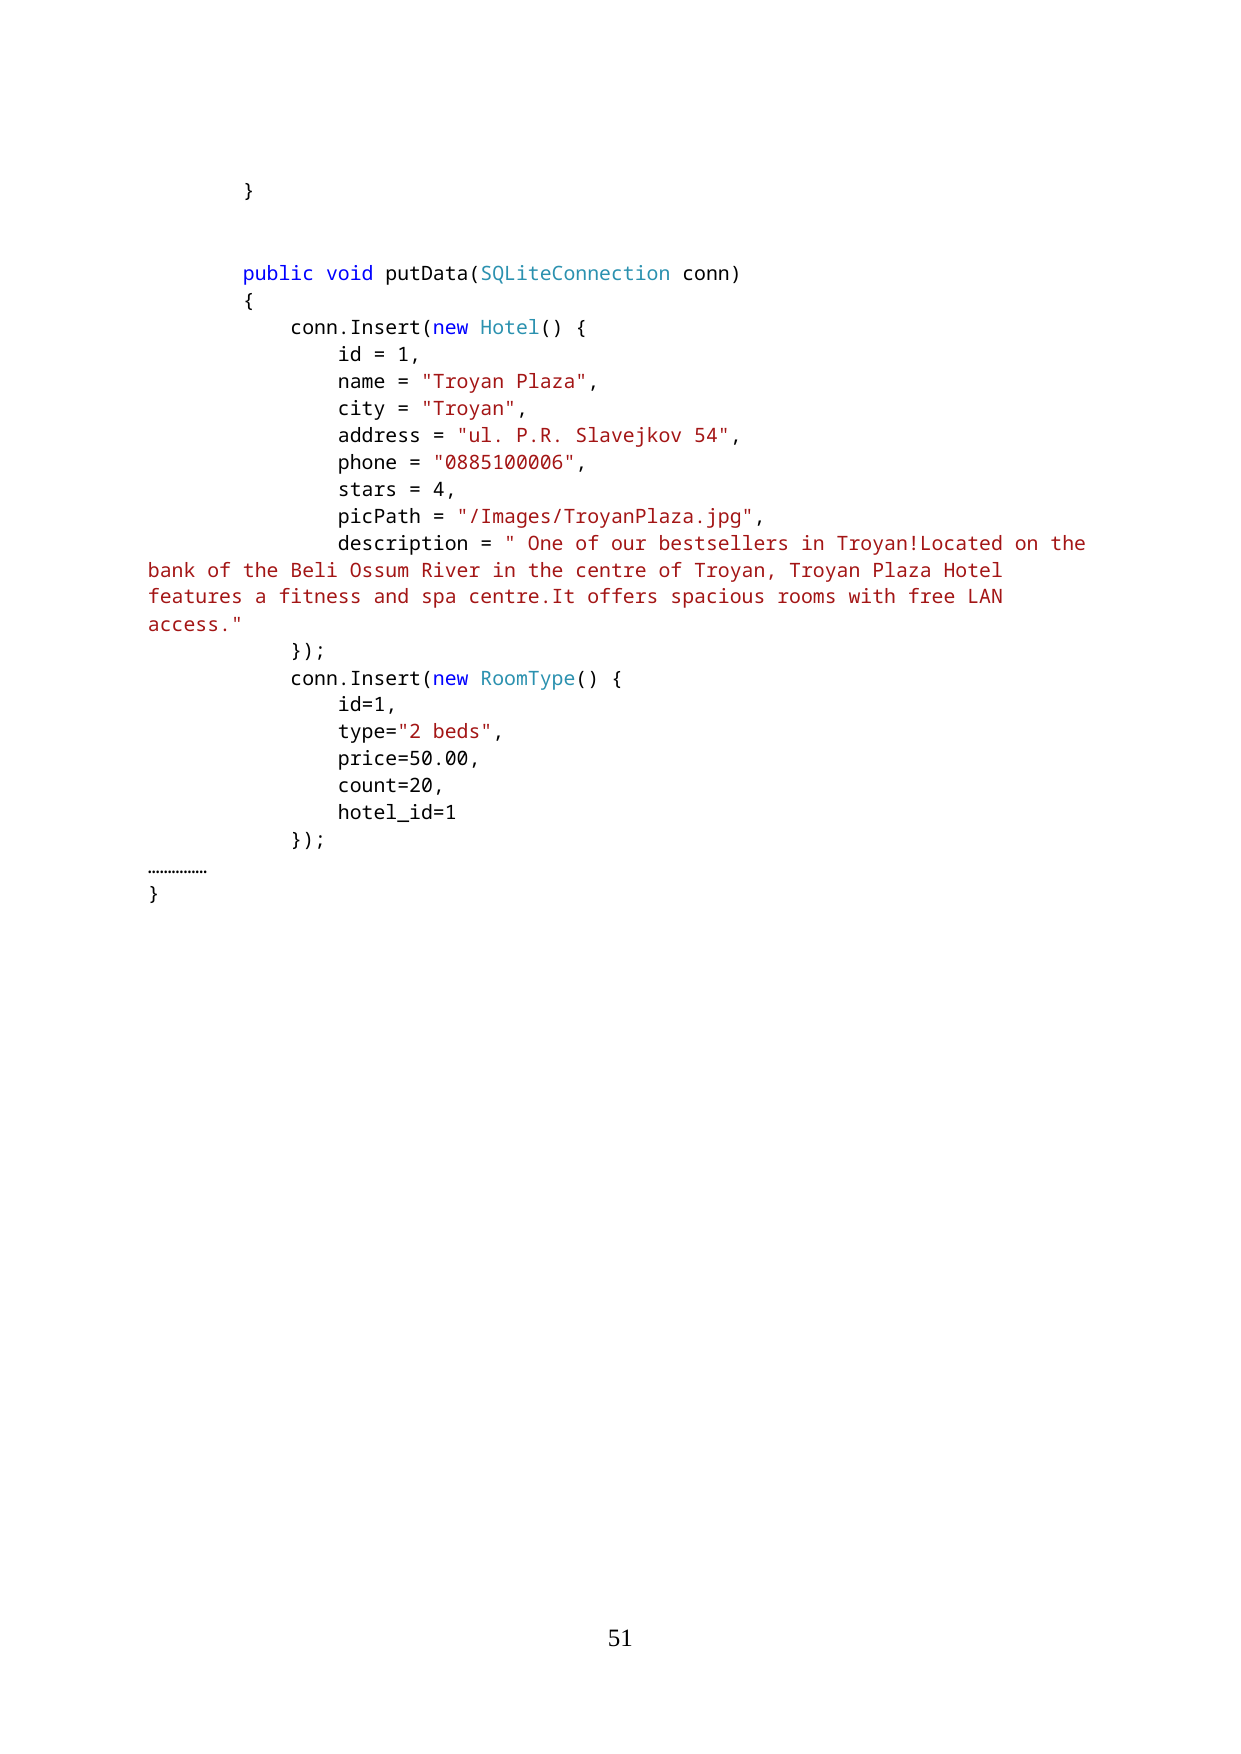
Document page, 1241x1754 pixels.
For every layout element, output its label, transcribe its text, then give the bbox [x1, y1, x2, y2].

text count=20, [148, 772, 1093, 799]
text name = "Troyan Plaza", [148, 367, 1093, 394]
text description = " One of our bestsellers in Troyan!Located on the bank of the Beli Ossum River in the centre of Troyan, Troyan Plaza Hotel features a fitness and spa centre.It offers spacious rooms with free LAN access." [148, 529, 1093, 637]
text }); [148, 826, 1093, 853]
text hotel_id=1 [148, 799, 1093, 826]
text }); [148, 637, 1093, 664]
text stars = 4, [148, 475, 1093, 502]
text city = "Troyan", [148, 394, 1093, 421]
text type="2 beds", [148, 718, 1093, 745]
text address = "ul. P.R. Slavejkov 54", [148, 421, 1093, 448]
text conn.Insert(new RoomType() { [148, 664, 1093, 691]
text id = 1, [148, 340, 1093, 367]
text } [148, 879, 1093, 907]
text } [148, 176, 1093, 203]
text picPath = "/Images/TroyanPlaza.jpg", [148, 502, 1093, 529]
text { [148, 286, 1093, 313]
text price=50.00, [148, 745, 1093, 772]
text public void putData(SQLiteConnection conn) [148, 259, 1093, 286]
text conn.Insert(new Hotel() { [148, 313, 1093, 340]
text id=1, [148, 691, 1093, 718]
text phone = "0885100006", [148, 448, 1093, 475]
text …………… [148, 853, 1093, 879]
